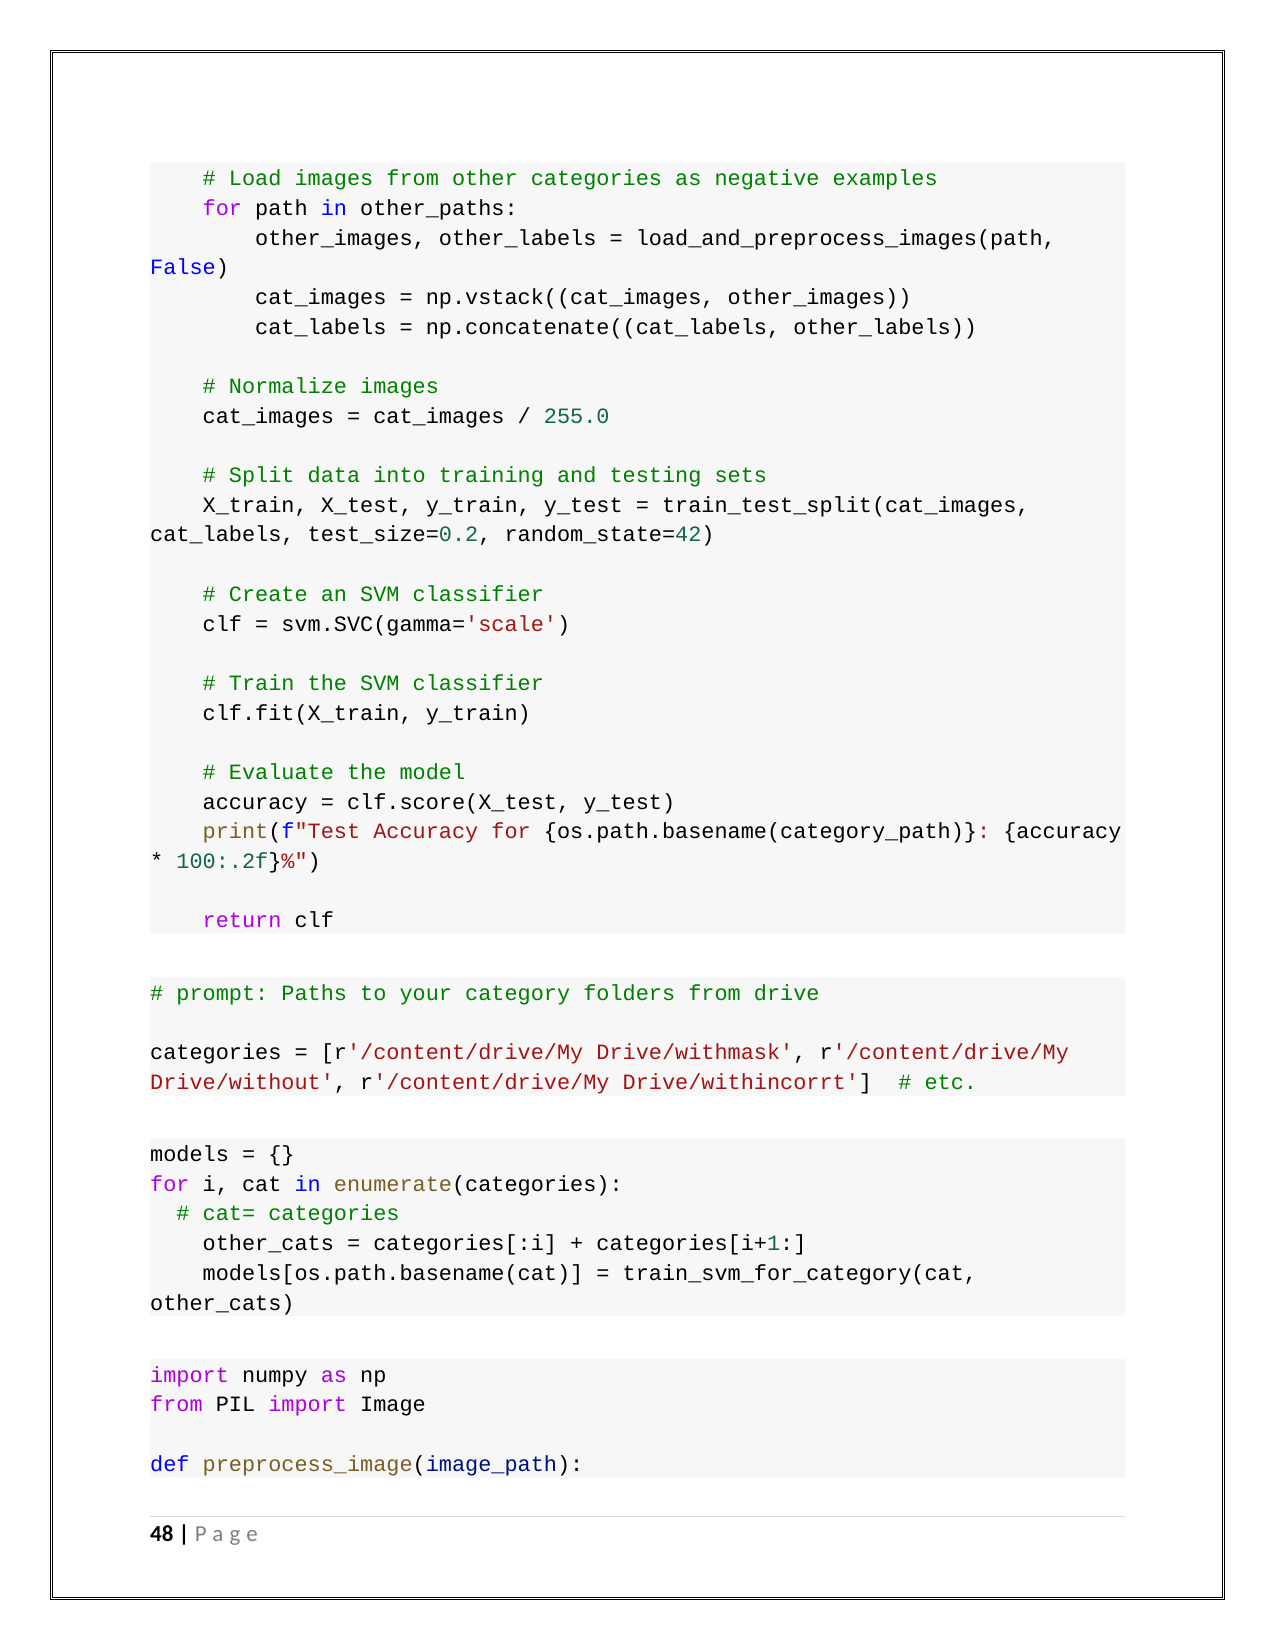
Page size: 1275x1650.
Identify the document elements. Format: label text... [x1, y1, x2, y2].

text import numpy as np [150, 1359, 1125, 1389]
text # Load images from other categories as negative examples [150, 162, 1125, 192]
text other_images, other_labels = load_and_preprocess_images(path, False) [150, 222, 1125, 281]
text other_cats = categories[:i] + categories[i+1:] [150, 1227, 1125, 1257]
text # Evaluate the model [150, 756, 1125, 786]
text # cat= categories [150, 1198, 1125, 1227]
text models = {} [150, 1138, 1125, 1168]
text cat_images = cat_images / 255.0 [150, 400, 1125, 430]
text print(f"Test Accuracy for {os.path.basename(category_path)}: {accuracy * 100:.2f}%") [150, 816, 1125, 875]
text return clf [150, 905, 1125, 934]
text for i, cat in enumerate(categories): [150, 1168, 1125, 1198]
text cat_labels = np.concatenate((cat_labels, other_labels)) [150, 311, 1125, 341]
text accuracy = clf.score(X_test, y_test) [150, 786, 1125, 816]
text cat_images = np.vstack((cat_images, other_images)) [150, 281, 1125, 311]
text from PIL import Image [150, 1389, 1125, 1418]
text categories = [r'/content/drive/My Drive/withmask', r'/content/drive/My Drive/without', r'/content/drive/My Drive/withincorrt'] # etc. [150, 1036, 1125, 1096]
text # Split data into training and testing sets [150, 459, 1125, 489]
text clf.fit(X_train, y_train) [150, 697, 1125, 727]
text # Normalize images [150, 370, 1125, 400]
text # prompt: Paths to your category folders from drive [150, 977, 1125, 1007]
text X_train, X_test, y_train, y_test = train_test_split(cat_images, cat_labels, test_size=0.2, random_state=42) [150, 489, 1125, 548]
text # Train the SVM classifier [150, 667, 1125, 697]
text # Create an SVM classifier [150, 578, 1125, 608]
text clf = svm.SVC(gamma='scale') [150, 608, 1125, 637]
text for path in other_paths: [150, 192, 1125, 222]
text def preprocess_image(image_path): [150, 1448, 1125, 1478]
text models[os.path.basename(cat)] = train_svm_for_category(cat, other_cats) [150, 1257, 1125, 1316]
